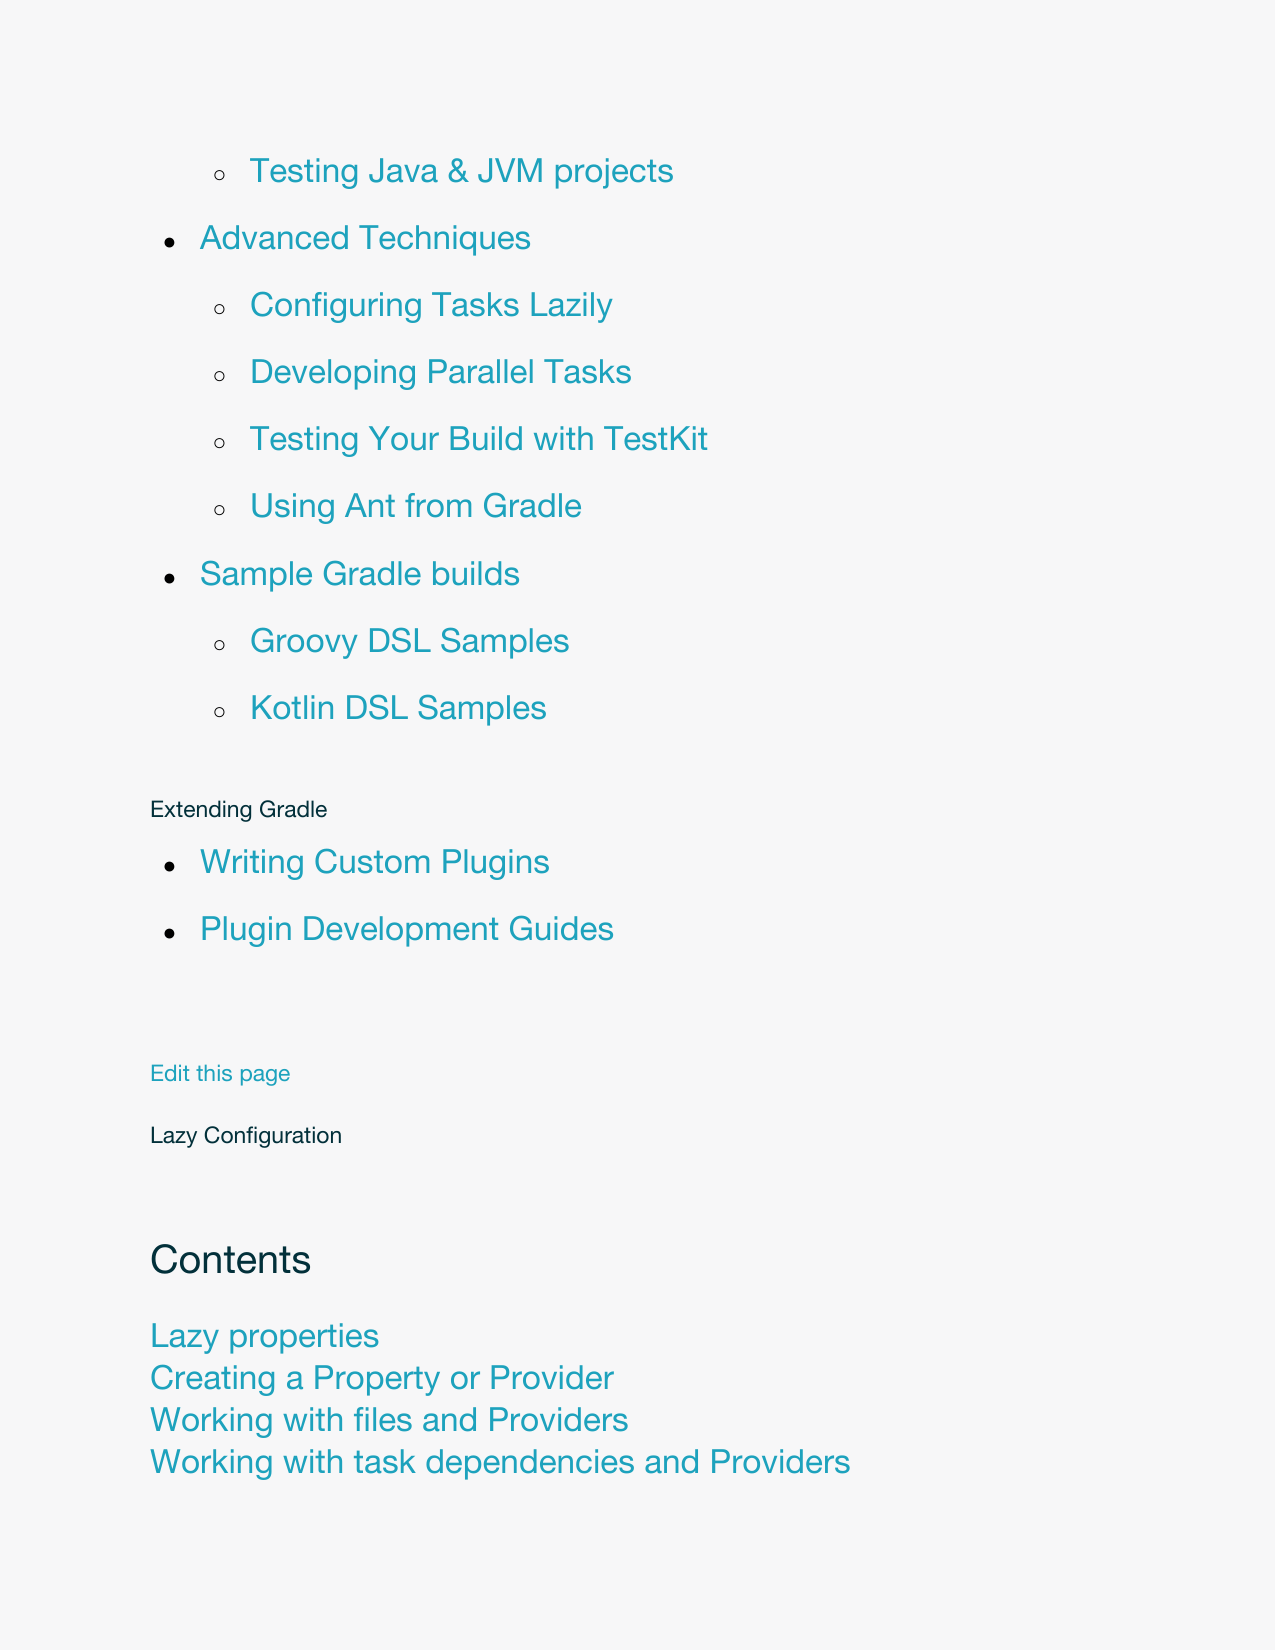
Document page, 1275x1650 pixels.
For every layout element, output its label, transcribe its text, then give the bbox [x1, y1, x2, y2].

list Plugin Development Guides [162, 908, 1125, 950]
text Working with files and Providers [150, 1399, 1125, 1441]
list Sample Gradle builds [162, 552, 1125, 594]
list Testing Java & JVM projects [212, 150, 1125, 192]
list Writing Custom Plugins [162, 841, 1125, 883]
list Using Ant from Gradle [212, 485, 1125, 527]
list Kotlin DSL Samples [212, 687, 1125, 729]
list Developing Parallel Tasks [212, 351, 1125, 393]
text Edit this page [150, 1059, 1125, 1088]
text Working with task dependencies and Providers [150, 1441, 1125, 1483]
subtitle Lazy Configuration [150, 1121, 1125, 1150]
list Advanced Techniques [162, 217, 1125, 259]
list Testing Your Build with TestKit [212, 418, 1125, 460]
text Contents [150, 1235, 1125, 1285]
subtitle Extending Gradle [150, 795, 1125, 824]
text Lazy properties [150, 1315, 1125, 1357]
list Configuring Tasks Lazily [212, 284, 1125, 326]
text Creating a Property or Provider [150, 1357, 1125, 1399]
list Groovy DSL Samples [212, 619, 1125, 662]
